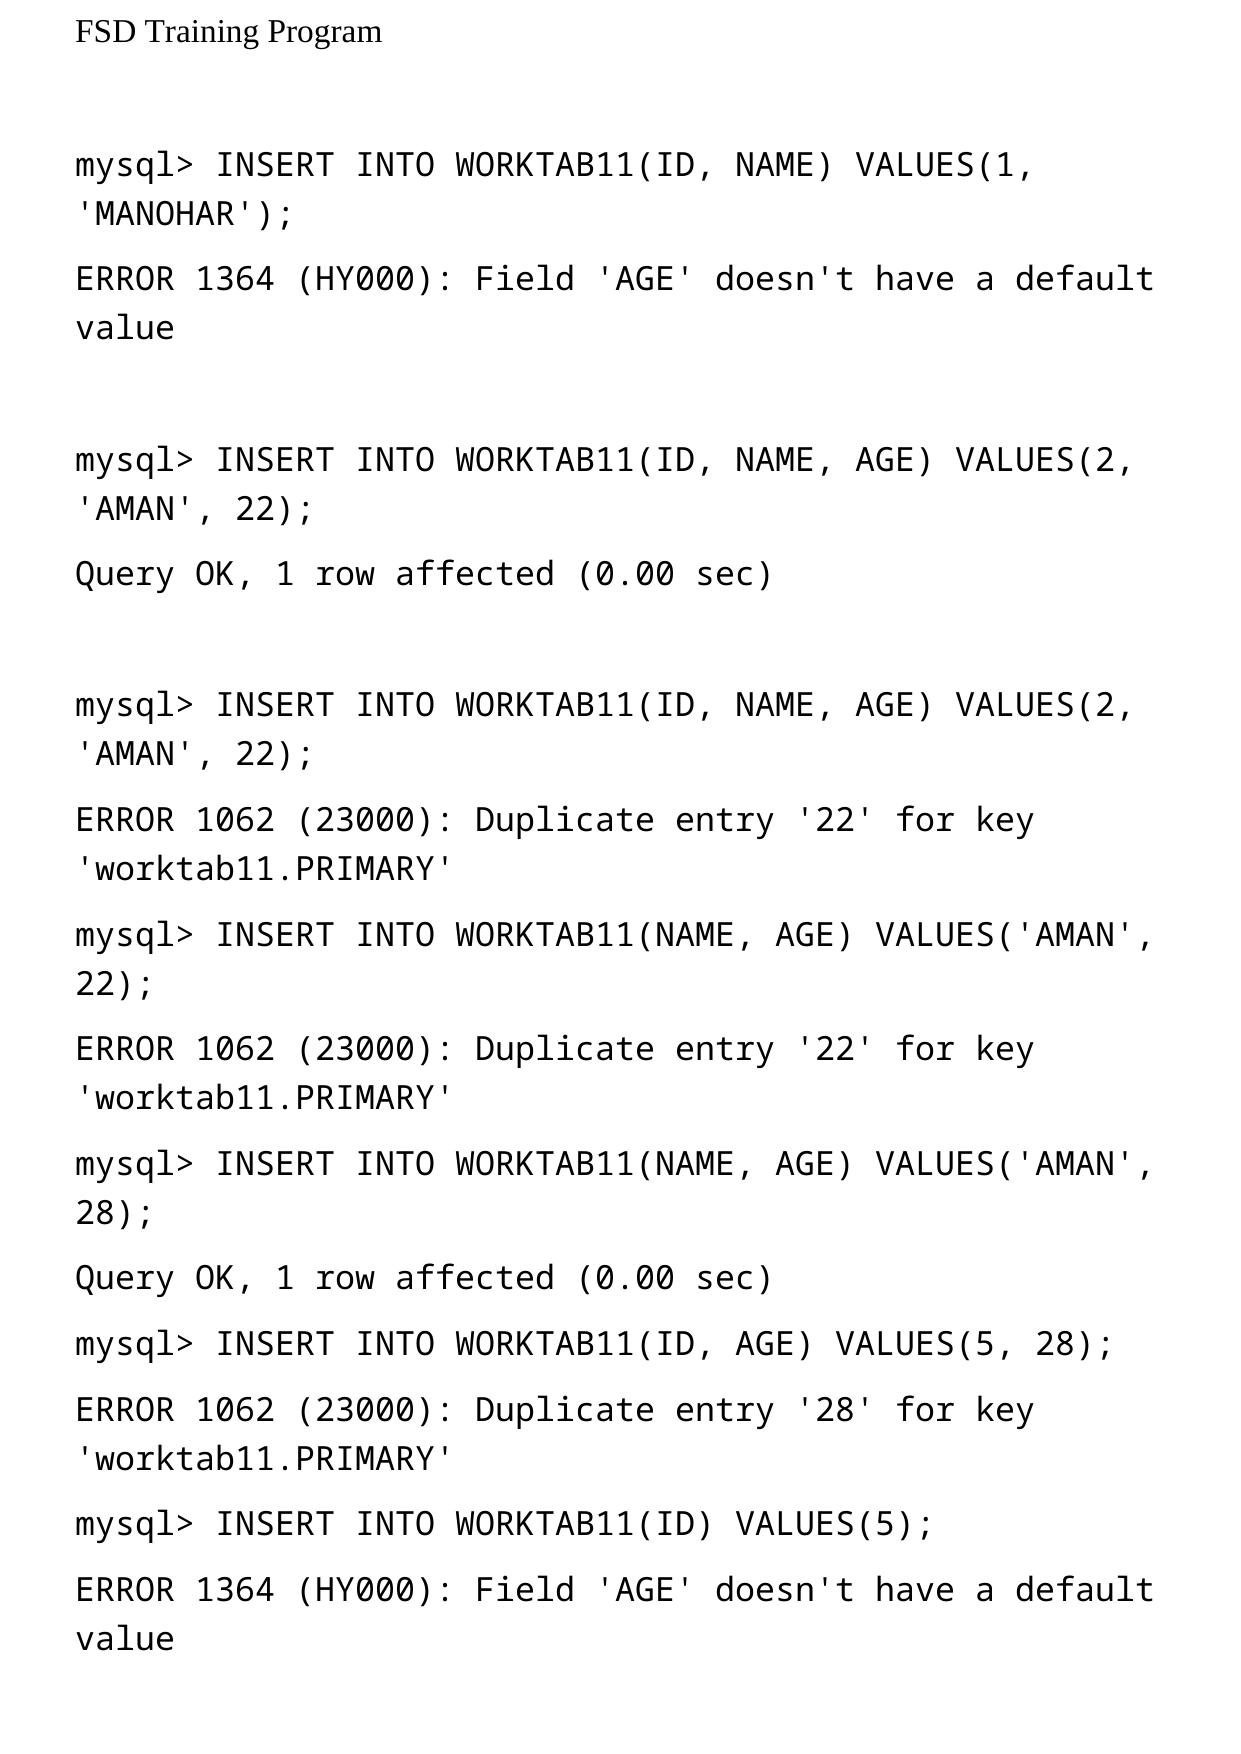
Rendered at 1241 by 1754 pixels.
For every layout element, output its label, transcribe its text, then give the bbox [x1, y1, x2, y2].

text mysql> INSERT INTO WORKTAB11(ID, NAME, AGE) VALUES(2, 'AMAN', 22); [75, 681, 1165, 776]
text mysql> INSERT INTO WORKTAB11(ID, AGE) VALUES(5, 28); [75, 1320, 1165, 1365]
text ERROR 1364 (HY000): Field 'AGE' doesn't have a default value [75, 255, 1165, 349]
text ERROR 1062 (23000): Duplicate entry '22' for key 'worktab11.PRIMARY' [75, 1025, 1165, 1119]
text Query OK, 1 row affected (0.00 sec) [75, 550, 1165, 595]
text ERROR 1062 (23000): Duplicate entry '28' for key 'worktab11.PRIMARY' [75, 1385, 1165, 1480]
text ERROR 1062 (23000): Duplicate entry '22' for key 'worktab11.PRIMARY' [75, 796, 1165, 890]
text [75, 1566, 1165, 1660]
text mysql> INSERT INTO WORKTAB11(ID) VALUES(5); [75, 1500, 1165, 1545]
text mysql> INSERT INTO WORKTAB11(ID, NAME) VALUES(1, 'MANOHAR'); [75, 141, 1165, 235]
text mysql> INSERT INTO WORKTAB11(ID, NAME, AGE) VALUES(2, 'AMAN', 22); [75, 435, 1165, 530]
text mysql> INSERT INTO WORKTAB11(NAME, AGE) VALUES('AMAN', 28); [75, 1139, 1165, 1234]
text Query OK, 1 row affected (0.00 sec) [75, 1254, 1165, 1299]
text mysql> INSERT INTO WORKTAB11(NAME, AGE) VALUES('AMAN', 22); [75, 910, 1165, 1005]
